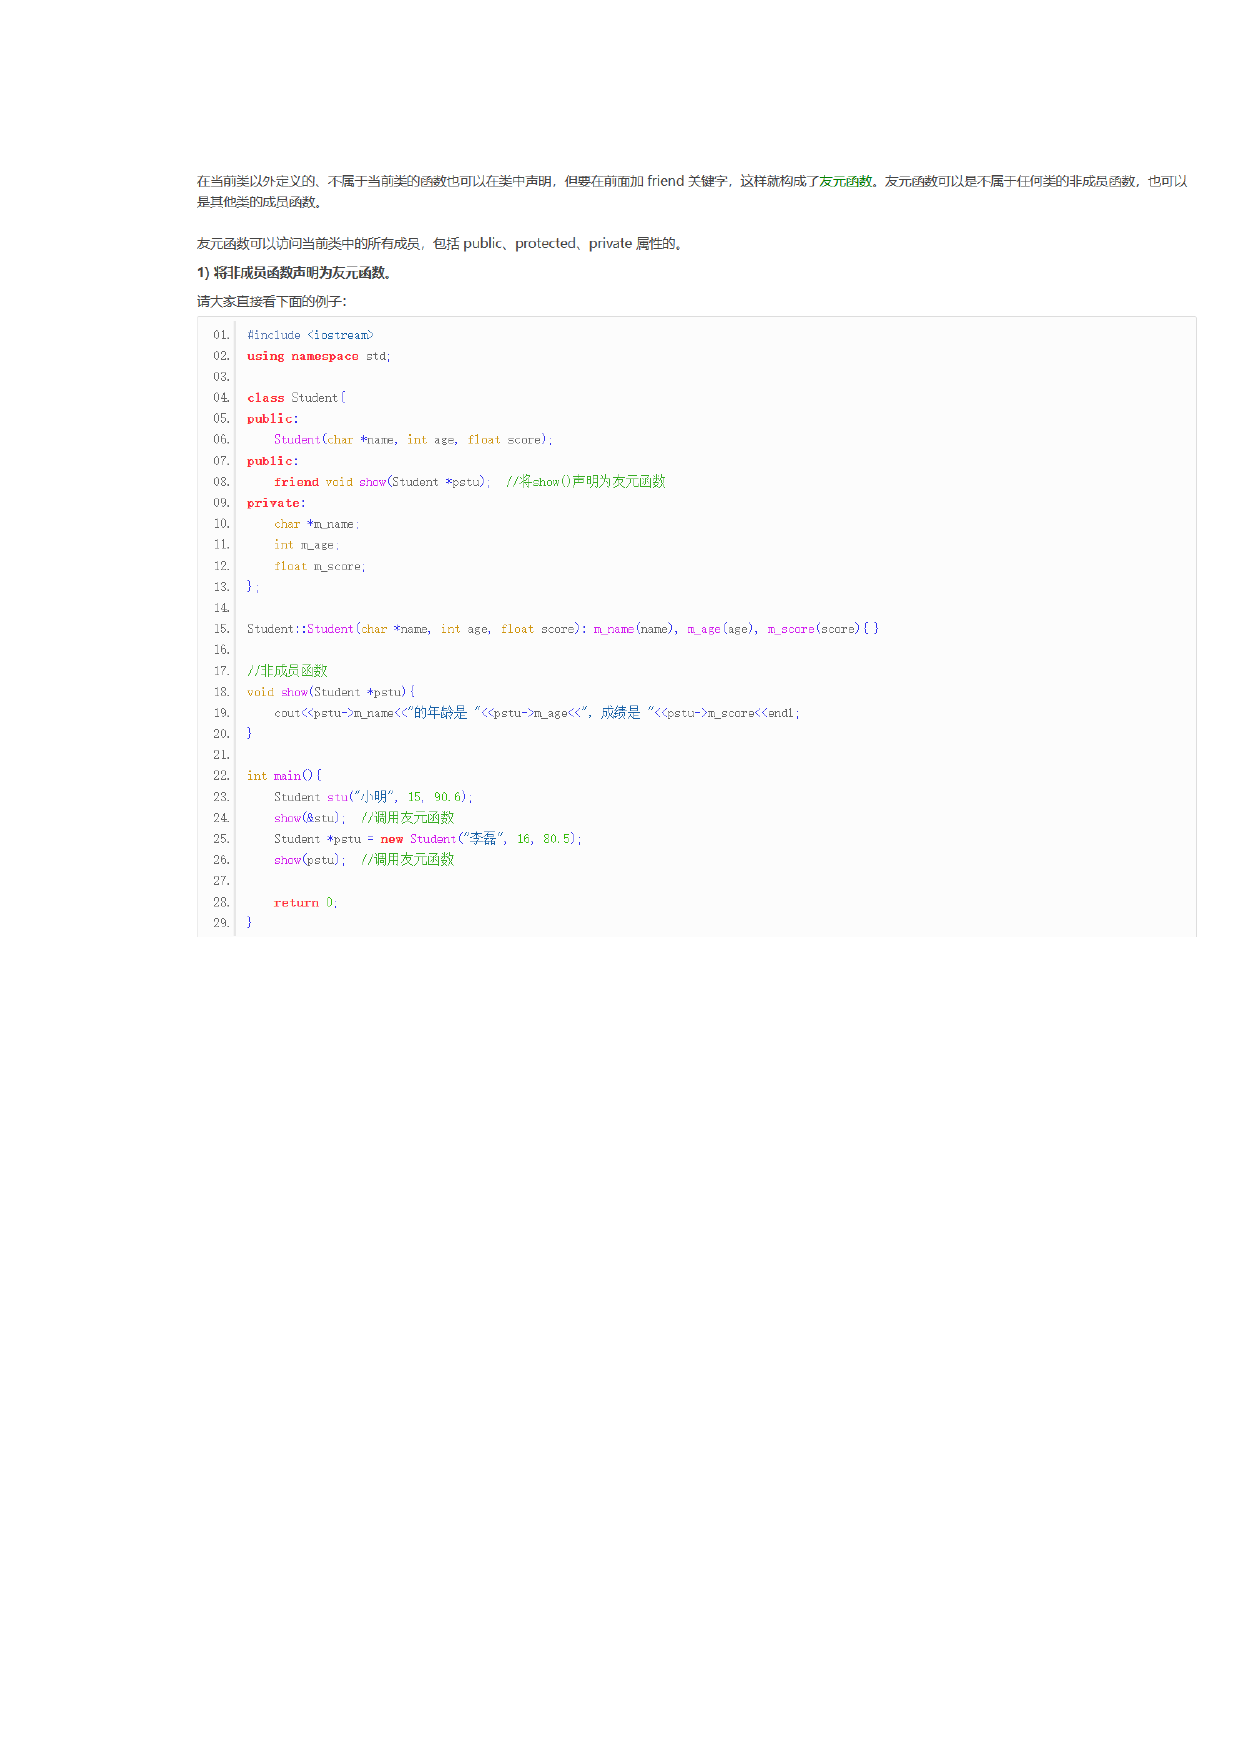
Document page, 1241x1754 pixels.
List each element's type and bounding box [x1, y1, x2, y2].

picture [187, 162, 1201, 937]
